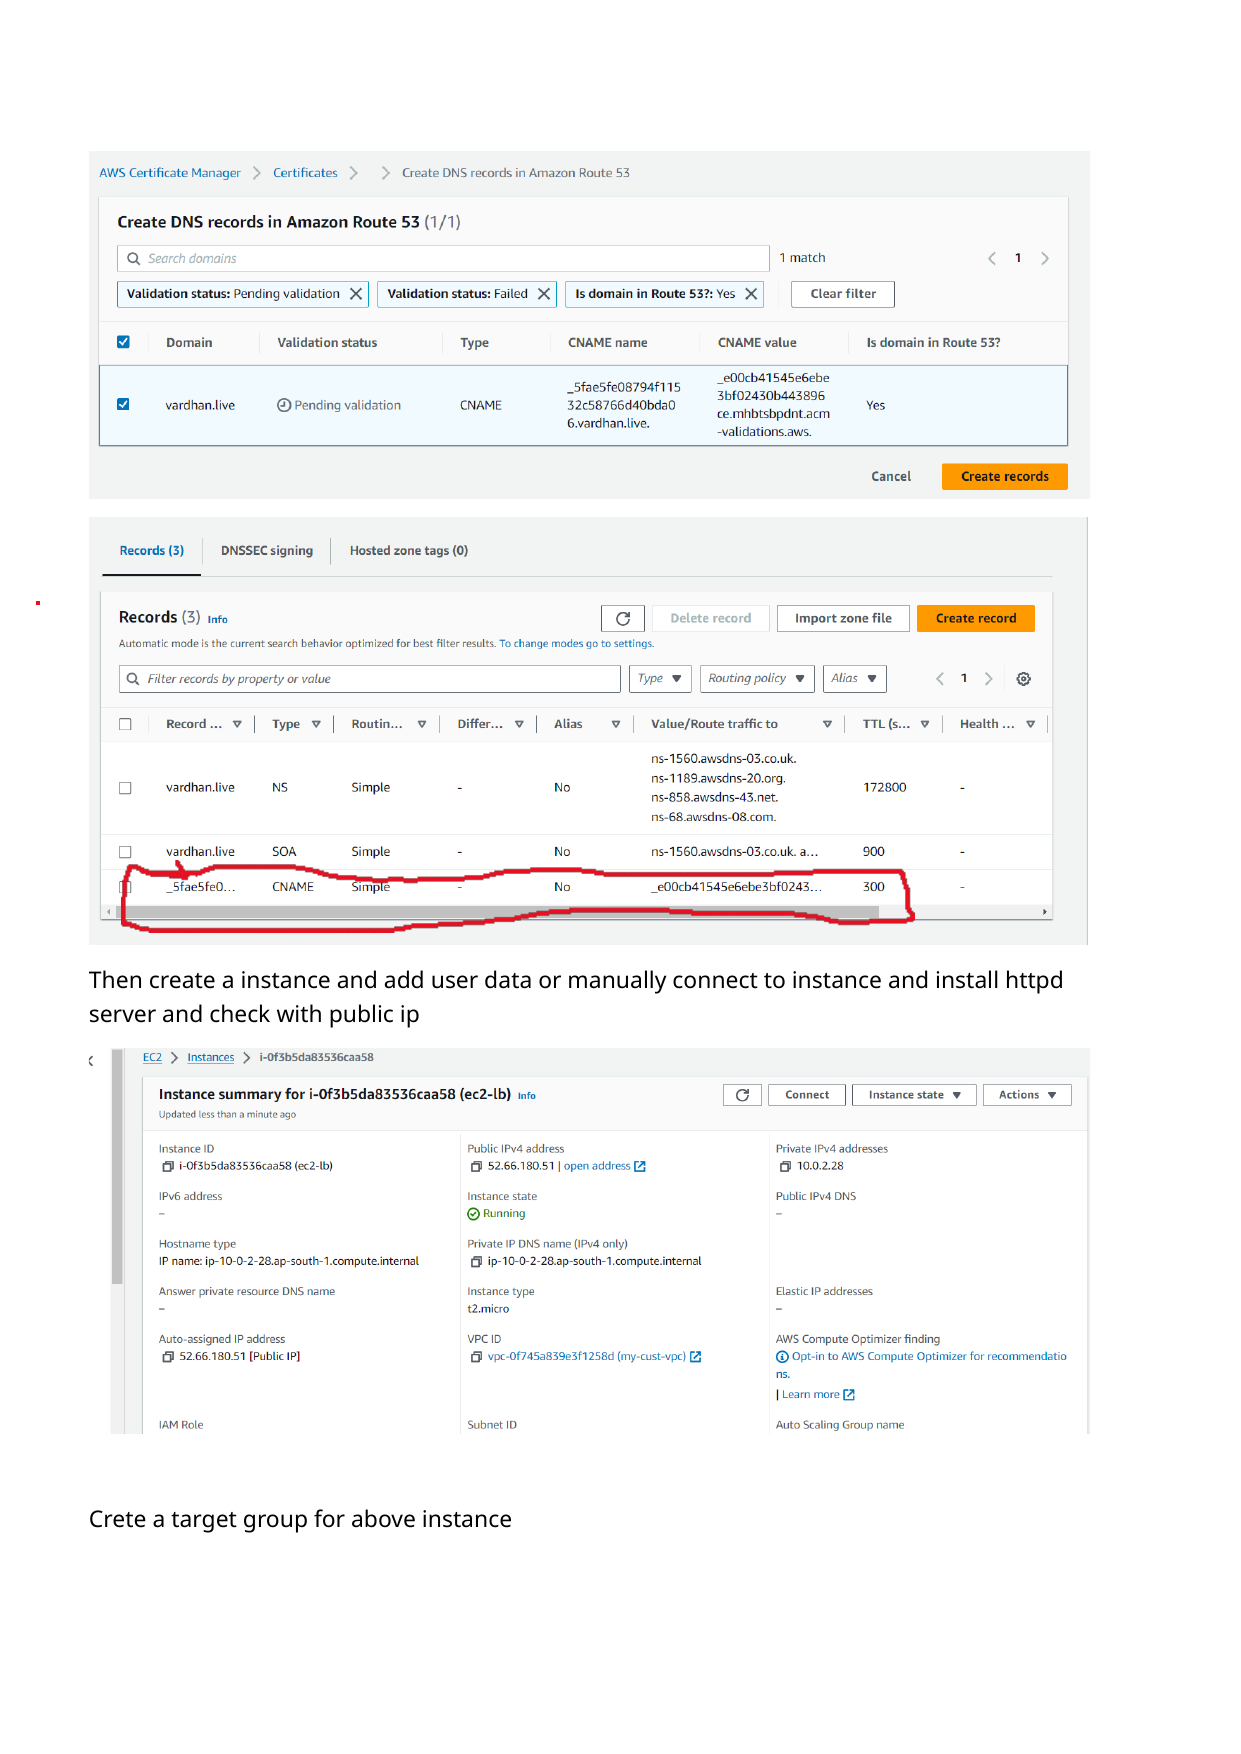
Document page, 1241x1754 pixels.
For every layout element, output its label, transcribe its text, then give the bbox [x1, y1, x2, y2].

picture [88, 1048, 1091, 1434]
picture [88, 151, 1091, 499]
picture [88, 517, 1091, 945]
text Then create a instance and add user data or manually connect to instance and install httpd server and check with public ip [89, 964, 1090, 1029]
text Crete a target group for above instance [89, 1503, 1090, 1534]
